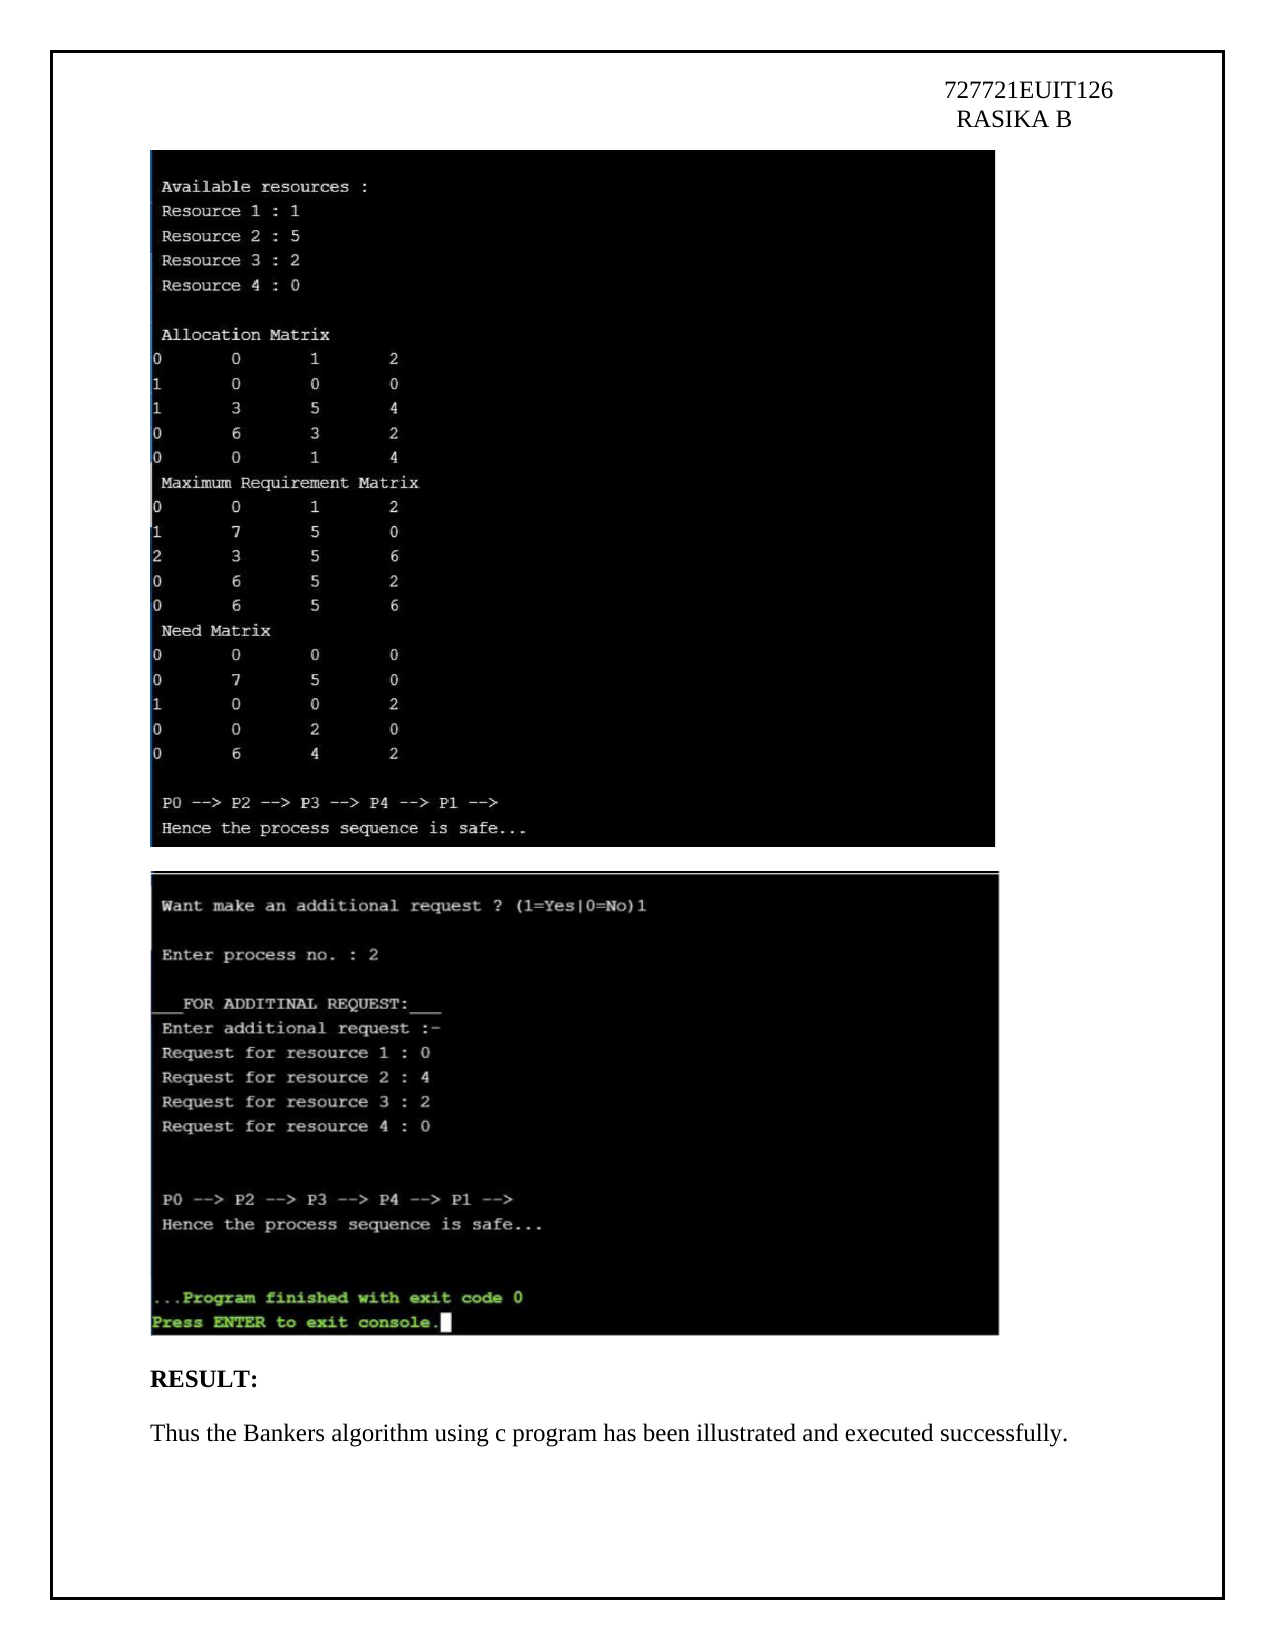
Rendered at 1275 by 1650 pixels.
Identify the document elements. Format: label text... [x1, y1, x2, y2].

picture [150, 150, 996, 847]
text Thus the Bankers algorithm using c program has been illustrated and executed successfully. [150, 1418, 1125, 1447]
picture [150, 871, 1002, 1336]
